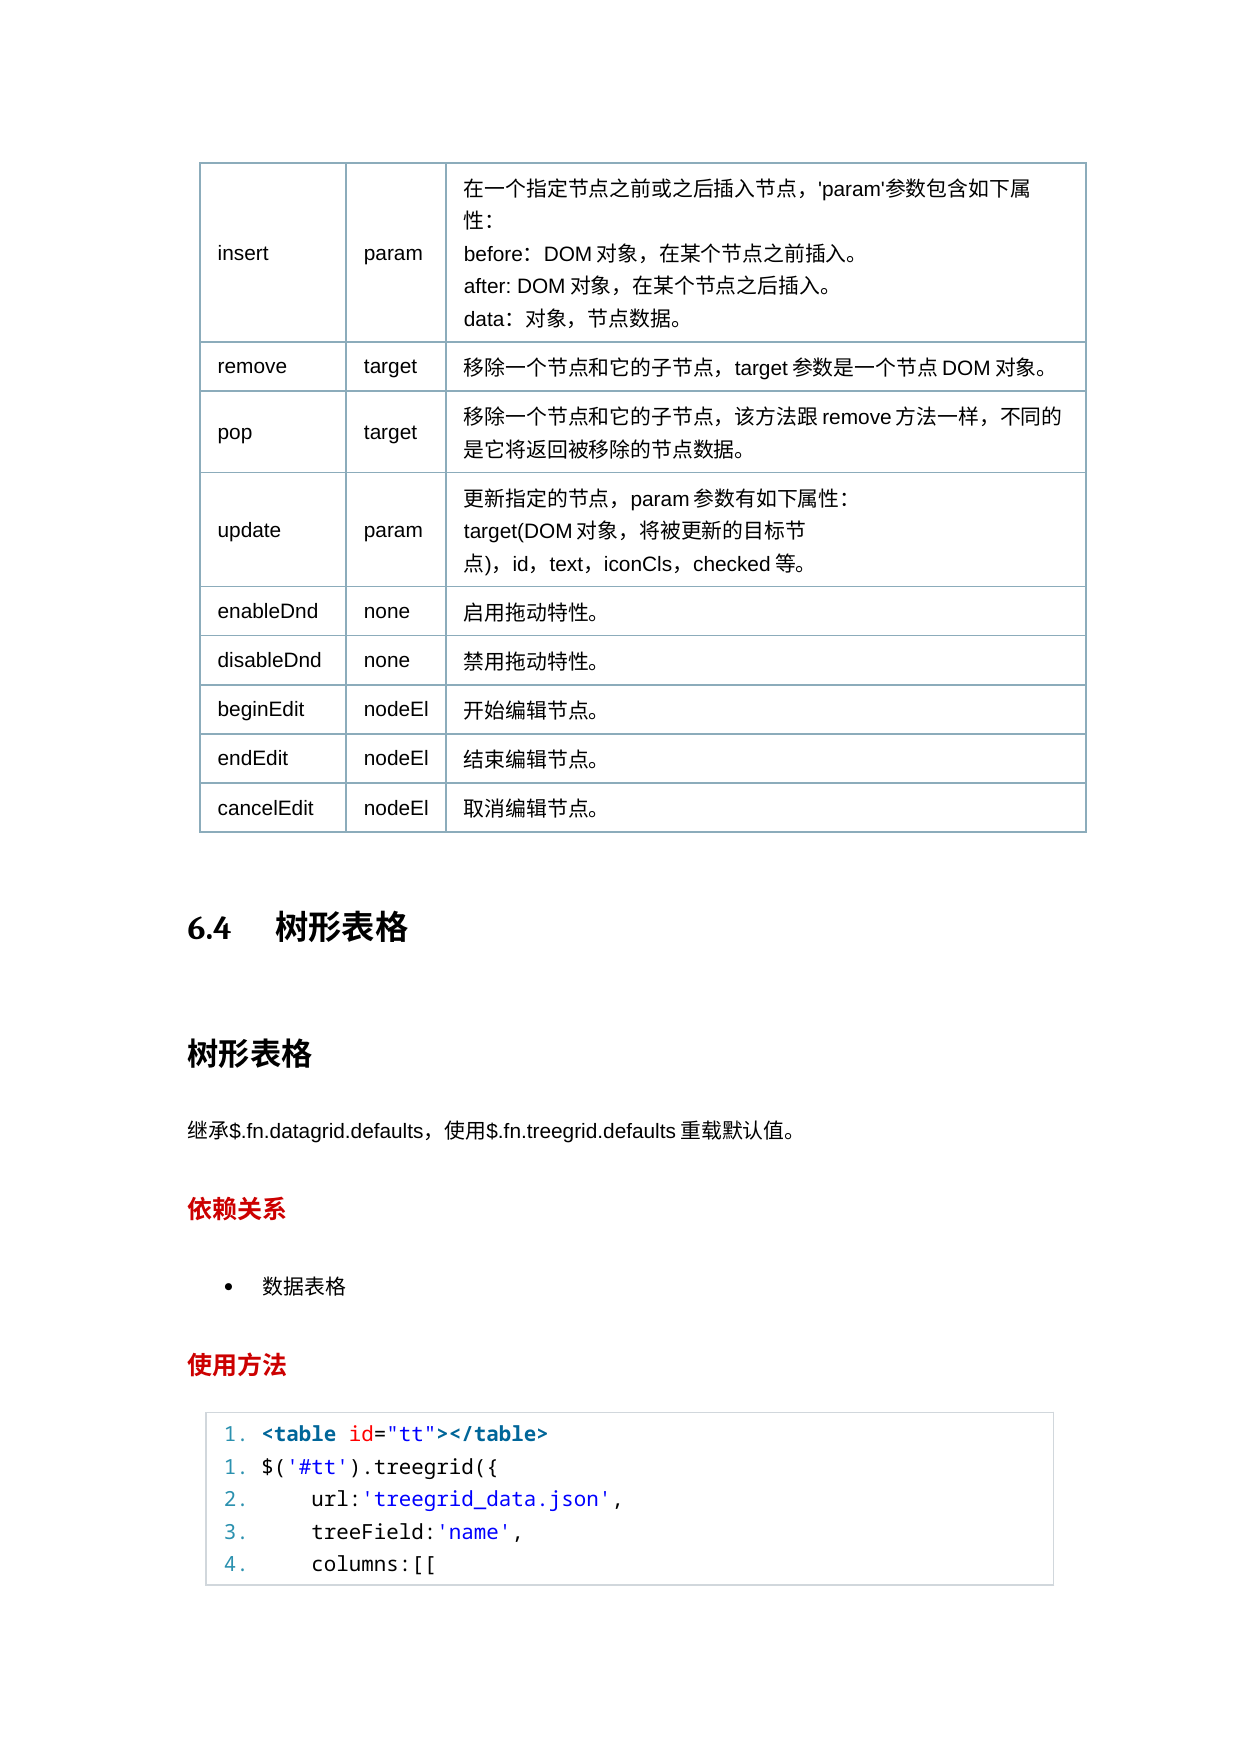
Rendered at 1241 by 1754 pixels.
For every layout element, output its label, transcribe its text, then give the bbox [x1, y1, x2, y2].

list treeField:'name', [207, 1509, 1053, 1542]
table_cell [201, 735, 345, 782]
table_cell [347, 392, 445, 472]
list 数据表格 [225, 1269, 1053, 1302]
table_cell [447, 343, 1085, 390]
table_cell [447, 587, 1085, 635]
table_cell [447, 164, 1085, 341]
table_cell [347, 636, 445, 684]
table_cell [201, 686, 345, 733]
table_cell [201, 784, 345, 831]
text 继承$.fn.datagrid.defaults，使用$.fn.treegrid.defaults重载默认值。 [187, 1113, 1053, 1146]
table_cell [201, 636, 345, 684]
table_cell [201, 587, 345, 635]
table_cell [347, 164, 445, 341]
subtitle 树形表格 [187, 892, 1053, 957]
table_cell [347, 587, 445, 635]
text 树形表格 [187, 1019, 1053, 1084]
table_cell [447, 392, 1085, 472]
list columns:[[ [207, 1542, 1053, 1584]
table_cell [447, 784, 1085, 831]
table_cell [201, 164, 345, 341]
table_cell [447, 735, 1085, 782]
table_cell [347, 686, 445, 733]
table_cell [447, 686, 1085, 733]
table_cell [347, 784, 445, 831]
text 依赖关系 [187, 1175, 1053, 1240]
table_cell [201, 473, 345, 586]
list <table id="tt"></table> [207, 1413, 1053, 1444]
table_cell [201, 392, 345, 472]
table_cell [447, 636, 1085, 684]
list $('#tt').treegrid({ [207, 1444, 1053, 1477]
list url:'treegrid_data.json', [207, 1477, 1053, 1509]
text 使用方法 [187, 1331, 1053, 1396]
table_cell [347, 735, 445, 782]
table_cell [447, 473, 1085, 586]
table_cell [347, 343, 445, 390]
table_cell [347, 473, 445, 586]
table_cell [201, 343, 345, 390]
